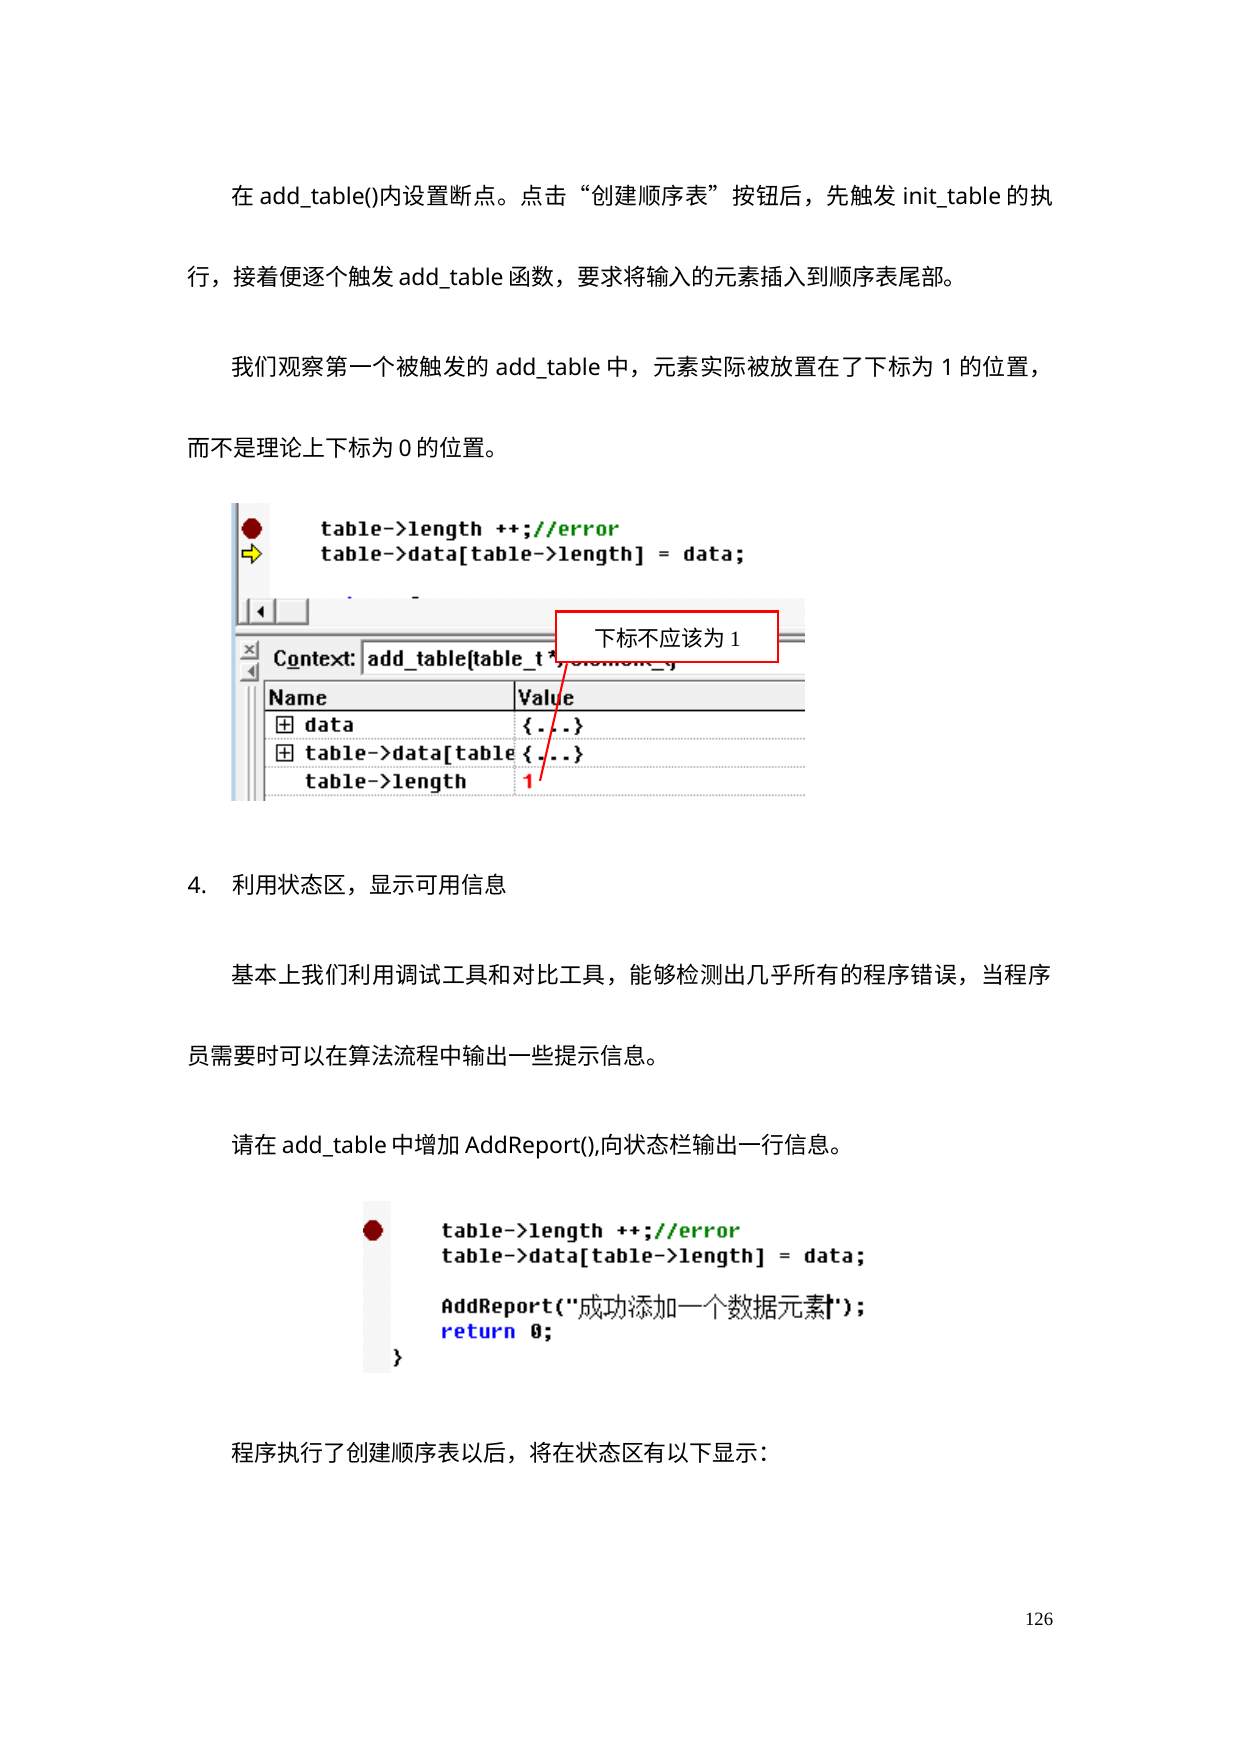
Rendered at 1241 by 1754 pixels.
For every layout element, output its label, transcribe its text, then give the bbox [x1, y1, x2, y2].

text 程序执行了创建顺序表以后，将在状态区有以下显示： [187, 1418, 1053, 1483]
text 我们观察第一个被触发的add_table中，元素实际被放置在了下标为1的位置，而不是理论上下标为0的位置。 [187, 333, 1053, 479]
text 请在add_table中增加AddReport(),向状态栏输出一行信息。 [187, 1111, 1053, 1176]
text 在add_table()内设置断点。点击“创建顺序表”按钮后，先触发init_table的执行，接着便逐个触发add_table函数，要求将输入的元素插入到顺序表尾部。 [187, 162, 1053, 308]
list 利用状态区，显示可用信息 [187, 851, 1053, 916]
text 基本上我们利用调试工具和对比工具，能够检测出几乎所有的程序错误，当程序员需要时可以在算法流程中输出一些提示信息。 [187, 941, 1053, 1087]
